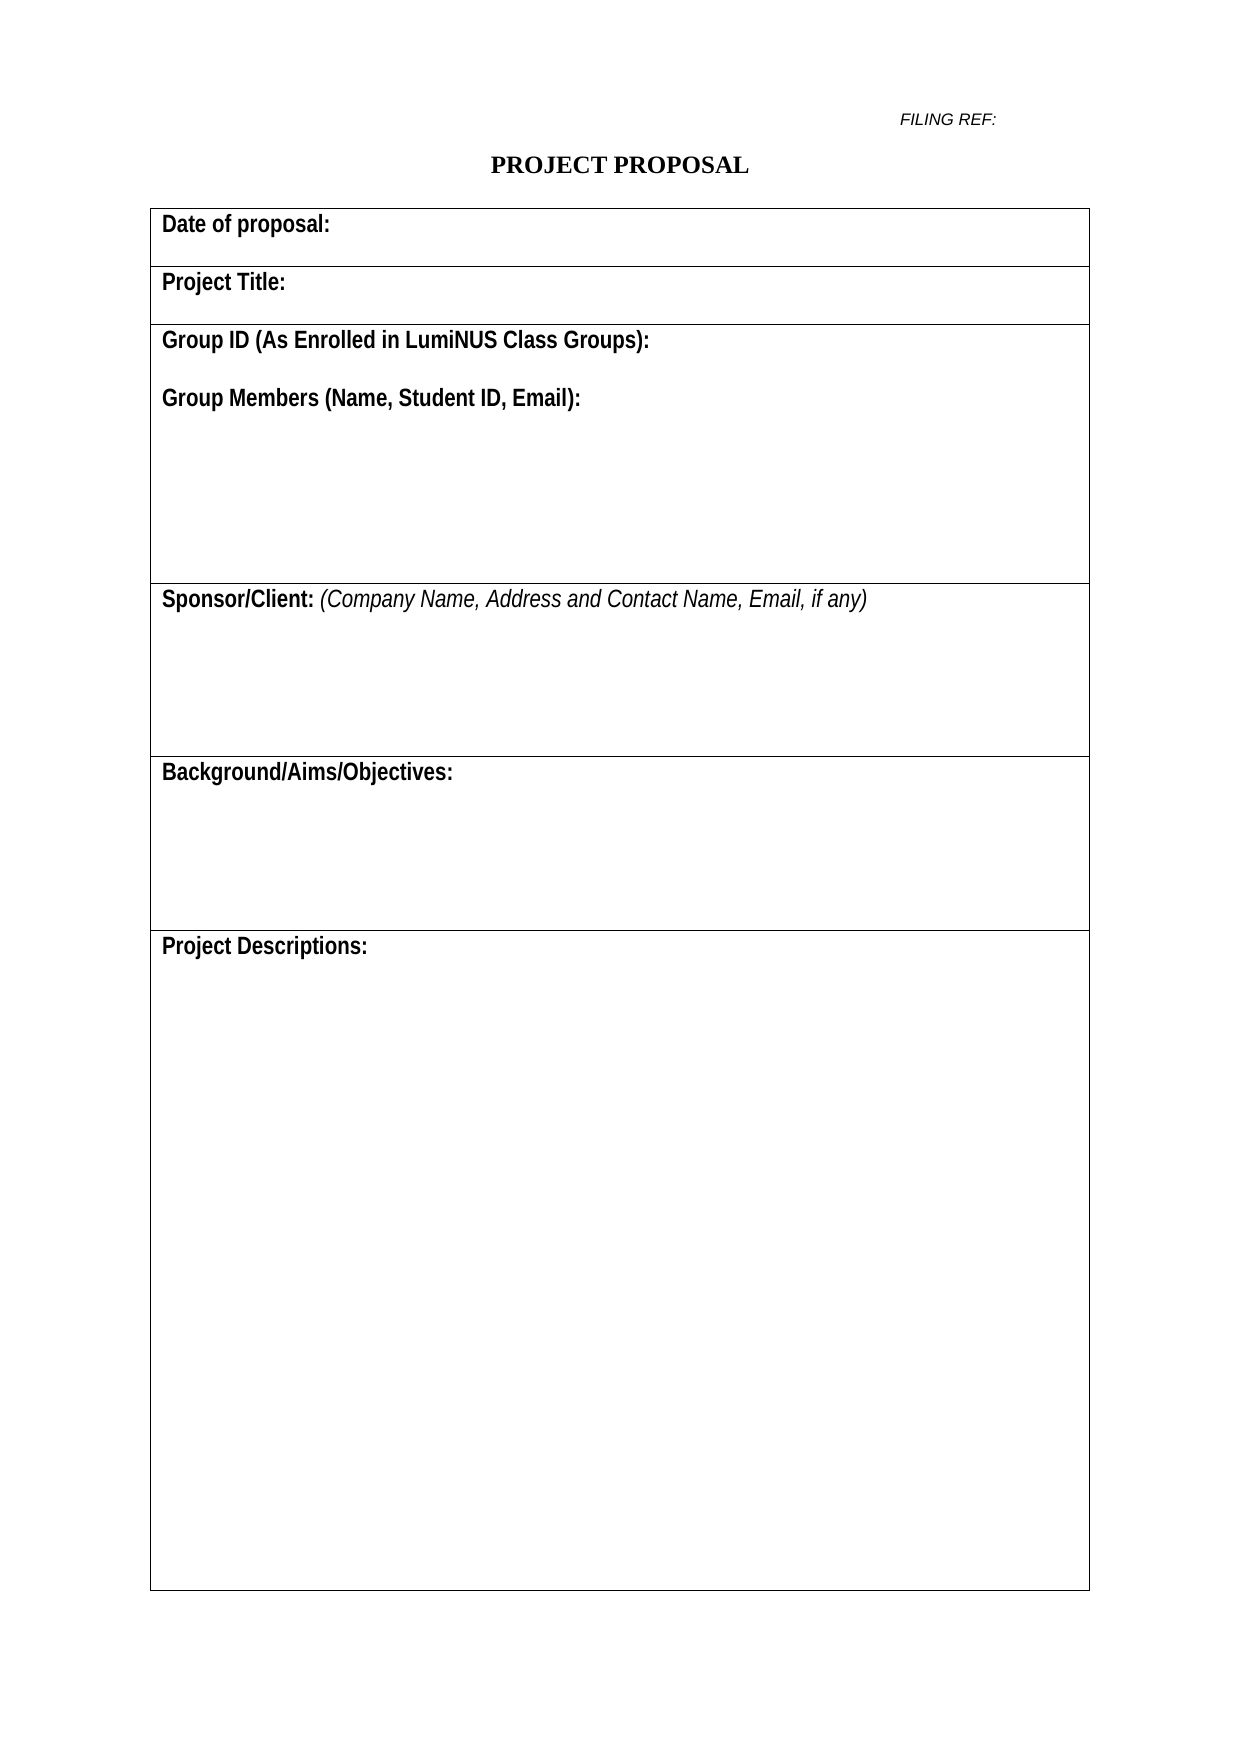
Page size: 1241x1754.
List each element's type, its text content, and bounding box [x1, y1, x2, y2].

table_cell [151, 931, 1089, 1589]
table_cell Background/Aims/Objectives: [151, 757, 1089, 929]
table_header Date of proposal: [151, 209, 1089, 266]
table_cell Sponsor/Client: (Company Name, Address and Contact Name, Email, if any) [151, 584, 1089, 756]
table_cell Group ID (As Enrolled in LumiNUS Class Groups): Group Members (Name, Student ID, Email): [151, 325, 1089, 583]
text PROJECT PROPOSAL [150, 150, 1090, 179]
table_cell Project Title: [151, 267, 1089, 324]
